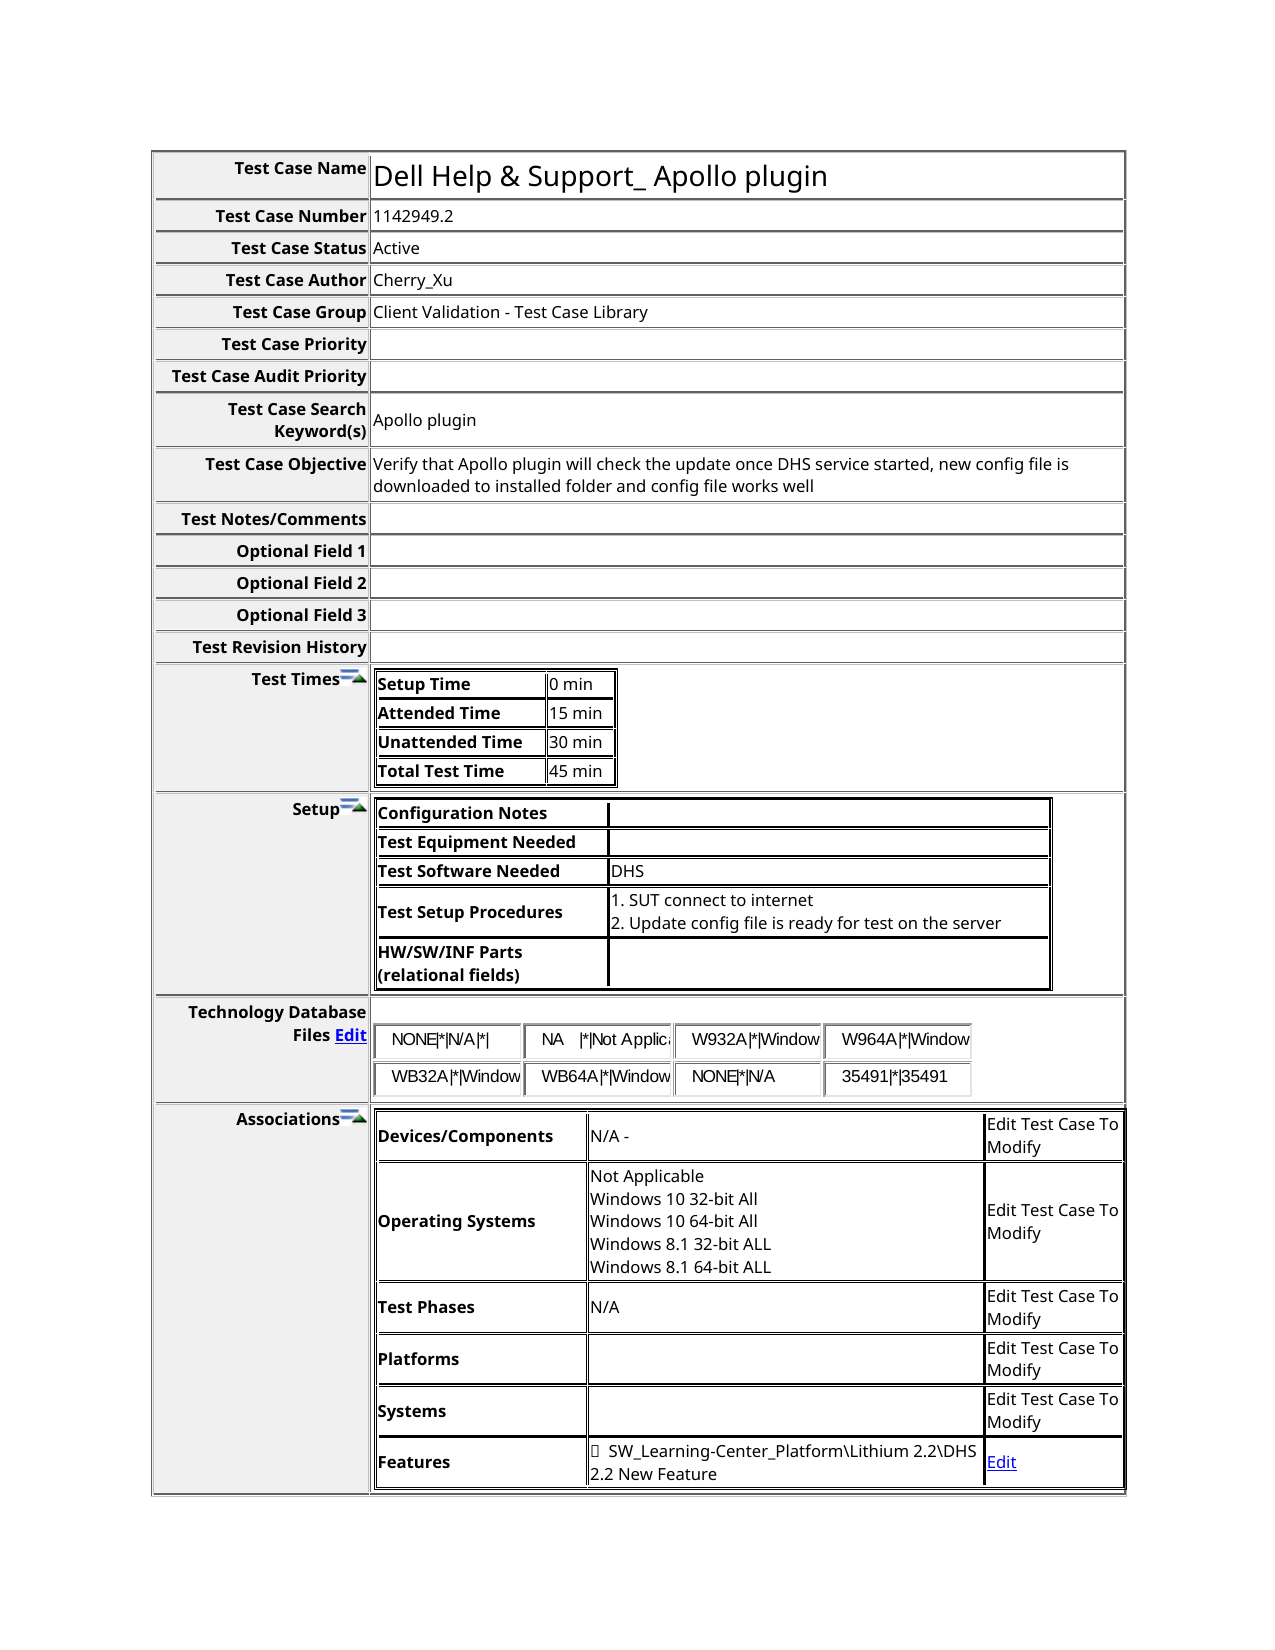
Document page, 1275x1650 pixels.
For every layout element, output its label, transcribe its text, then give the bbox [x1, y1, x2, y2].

table_cell Technology Database Files Edit [154, 994, 368, 1102]
table_cell [370, 1102, 1126, 1493]
table_cell Apollo plugin [371, 391, 1124, 446]
table_cell Client Validation - Test Case Library [371, 294, 1125, 327]
table_cell Test Times [152, 662, 370, 791]
table_cell Verify that Apollo plugin will check the update once DHS service started, new config file is downloaded to installed folder and config file works well [370, 446, 1126, 501]
table_cell Test Case Priority [152, 327, 370, 359]
table_cell Optional Field 1 [152, 533, 368, 565]
table_cell [370, 327, 1126, 359]
table_cell Associations [152, 1102, 370, 1493]
table_cell Test Case Number [152, 198, 368, 230]
picture [340, 1108, 367, 1126]
table_cell Test Case Objective [152, 446, 370, 501]
table_cell [371, 994, 1125, 1102]
table_cell Test Case Group [154, 294, 368, 327]
table_cell Test Notes/Comments [152, 501, 370, 533]
table_header Test Case Name [154, 153, 370, 198]
picture [340, 668, 367, 686]
table_cell [370, 662, 1126, 791]
table_cell [371, 533, 1126, 565]
picture [340, 797, 367, 815]
table_cell Optional Field 2 [154, 565, 368, 597]
table_header Dell Help & Support_ Apollo plugin [370, 153, 1124, 198]
table_cell [371, 597, 1125, 629]
table_cell Setup [152, 791, 370, 994]
table_cell [371, 565, 1125, 597]
table_cell 1142949.2 [371, 198, 1126, 230]
table_cell Cherry_Xu [371, 262, 1125, 294]
table_cell Active [371, 230, 1124, 262]
table_cell Optional Field 3 [154, 597, 368, 629]
table_cell [370, 501, 1126, 533]
table_cell [370, 359, 1126, 391]
table_cell Test Revision History [154, 630, 368, 662]
table_cell [371, 630, 1125, 662]
table_cell [370, 791, 1126, 994]
table_cell Test Case Audit Priority [152, 359, 370, 391]
table_cell Test Case Search Keyword(s) [154, 391, 368, 446]
table_cell Test Case Status [154, 230, 368, 262]
table_cell Test Case Author [154, 262, 368, 294]
